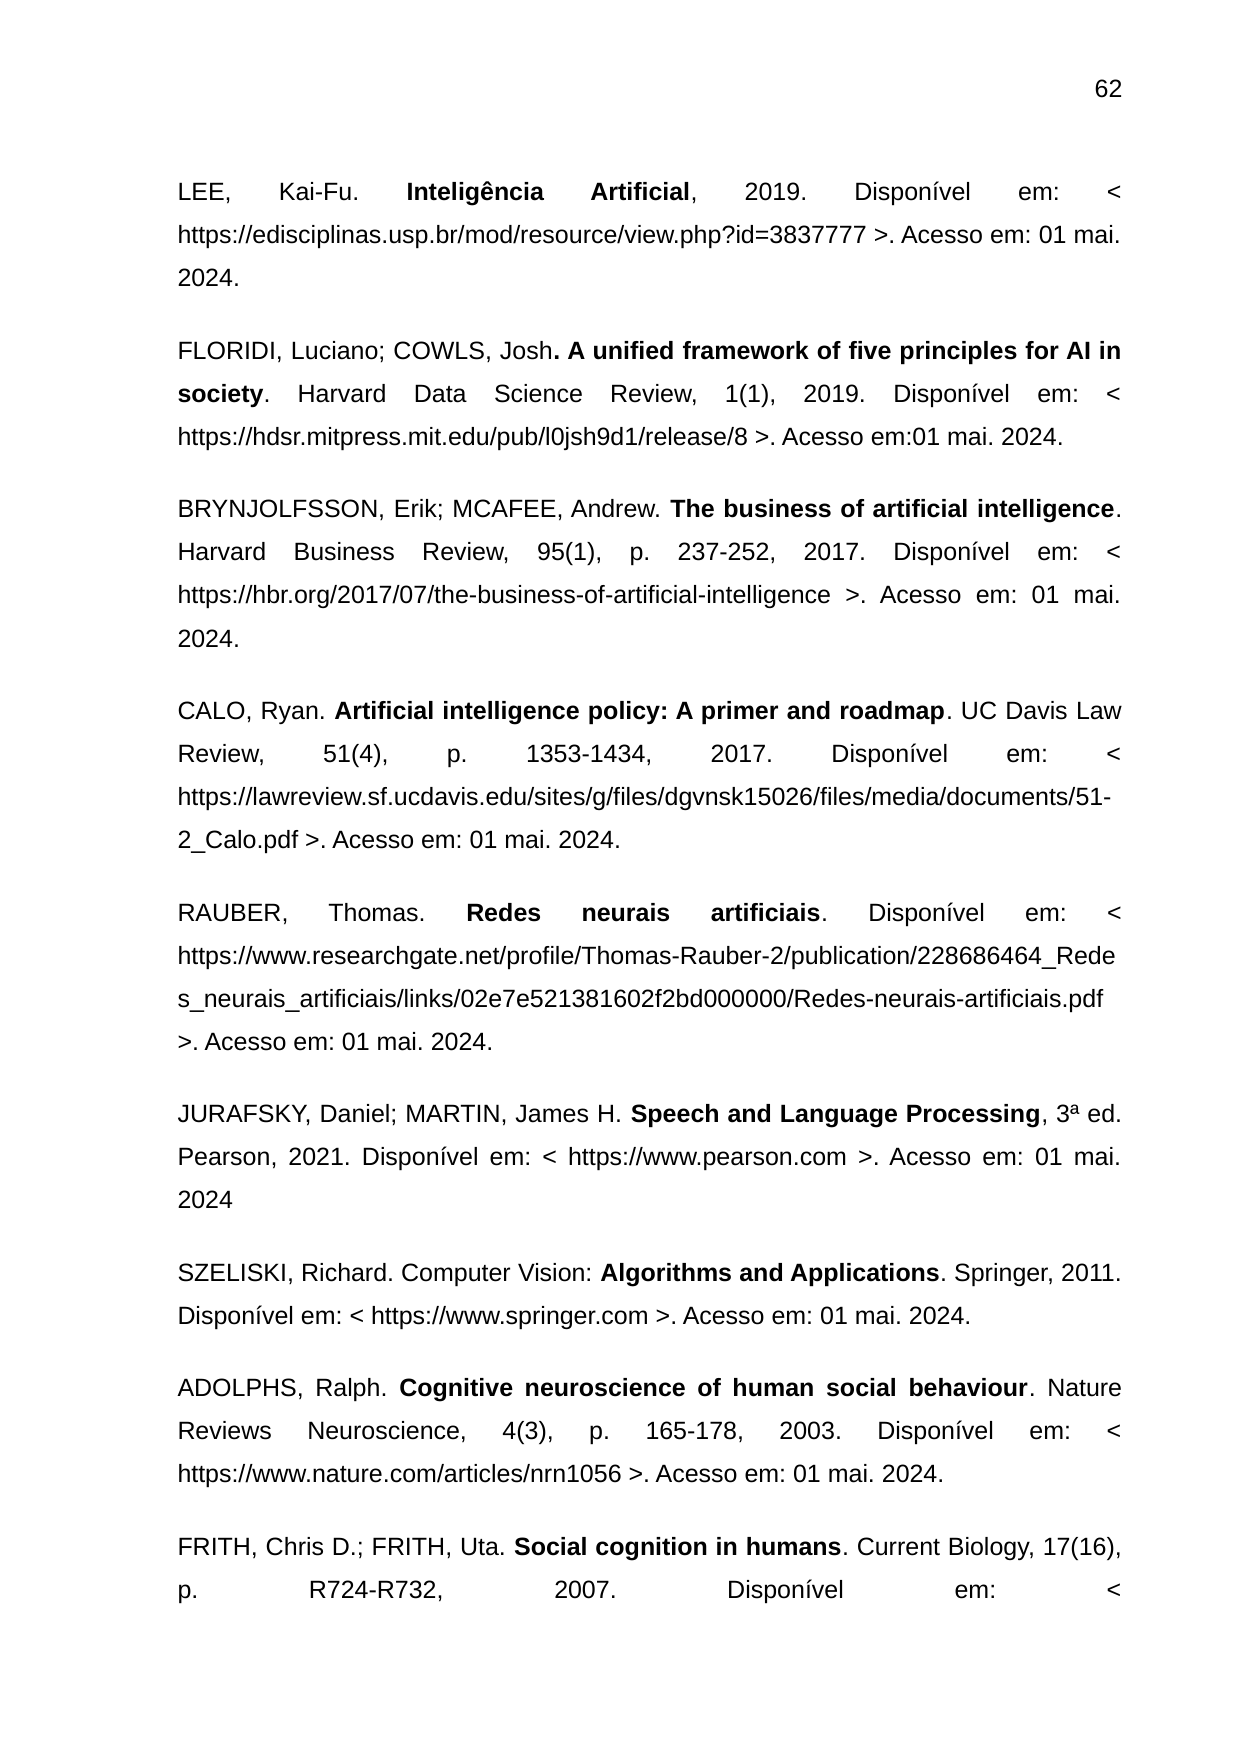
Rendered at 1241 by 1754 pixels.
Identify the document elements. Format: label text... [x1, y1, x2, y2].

text RAUBER, Thomas. Redes neurais artificiais. Disponível em: < https://www.researchgate.net/profile/Thomas-Rauber-2/publication/228686464_Redes_neurais_artificiais/links/02e7e521381602f2bd000000/Redes-neurais-artificiais.pdf >. Acesso em: 01 mai. 2024. [177, 898, 1122, 1056]
text JURAFSKY, Daniel; MARTIN, James H. Speech and Language Processing, 3ª ed. Pearson, 2021. Disponível em: < https://www.pearson.com >. Acesso em: 01 mai. 2024 [177, 1099, 1122, 1214]
text ADOLPHS, Ralph. Cognitive neuroscience of human social behaviour. Nature Reviews Neuroscience, 4(3), p. 165-178, 2003. Disponível em: < https://www.nature.com/articles/nrn1056 >. Acesso em: 01 mai. 2024. [177, 1373, 1122, 1488]
text FLORIDI, Luciano; COWLS, Josh. A unified framework of five principles for AI in society. Harvard Data Science Review, 1(1), 2019. Disponível em: < https://hdsr.mitpress.mit.edu/pub/l0jsh9d1/release/8 >. Acesso em:01 mai. 2024. [177, 336, 1122, 451]
text LEE, Kai-Fu. Inteligência Artificial, 2019. Disponível em: < https://edisciplinas.usp.br/mod/resource/view.php?id=3837777 >. Acesso em: 01 mai. 2024. [177, 177, 1122, 292]
text BRYNJOLFSSON, Erik; MCAFEE, Andrew. The business of artificial intelligence. Harvard Business Review, 95(1), p. 237-252, 2017. Disponível em: < https://hbr.org/2017/07/the-business-of-artificial-intelligence >. Acesso em: 01 mai. 2024. [177, 494, 1122, 652]
text CALO, Ryan. Artificial intelligence policy: A primer and roadmap. UC Davis Law Review, 51(4), p. 1353-1434, 2017. Disponível em: < https://lawreview.sf.ucdavis.edu/sites/g/files/dgvnsk15026/files/media/documents/51-2_Calo.pdf >. Acesso em: 01 mai. 2024. [177, 696, 1122, 854]
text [177, 1532, 1122, 1604]
text SZELISKI, Richard. Computer Vision: Algorithms and Applications. Springer, 2011. Disponível em: < https://www.springer.com >. Acesso em: 01 mai. 2024. [177, 1258, 1122, 1330]
